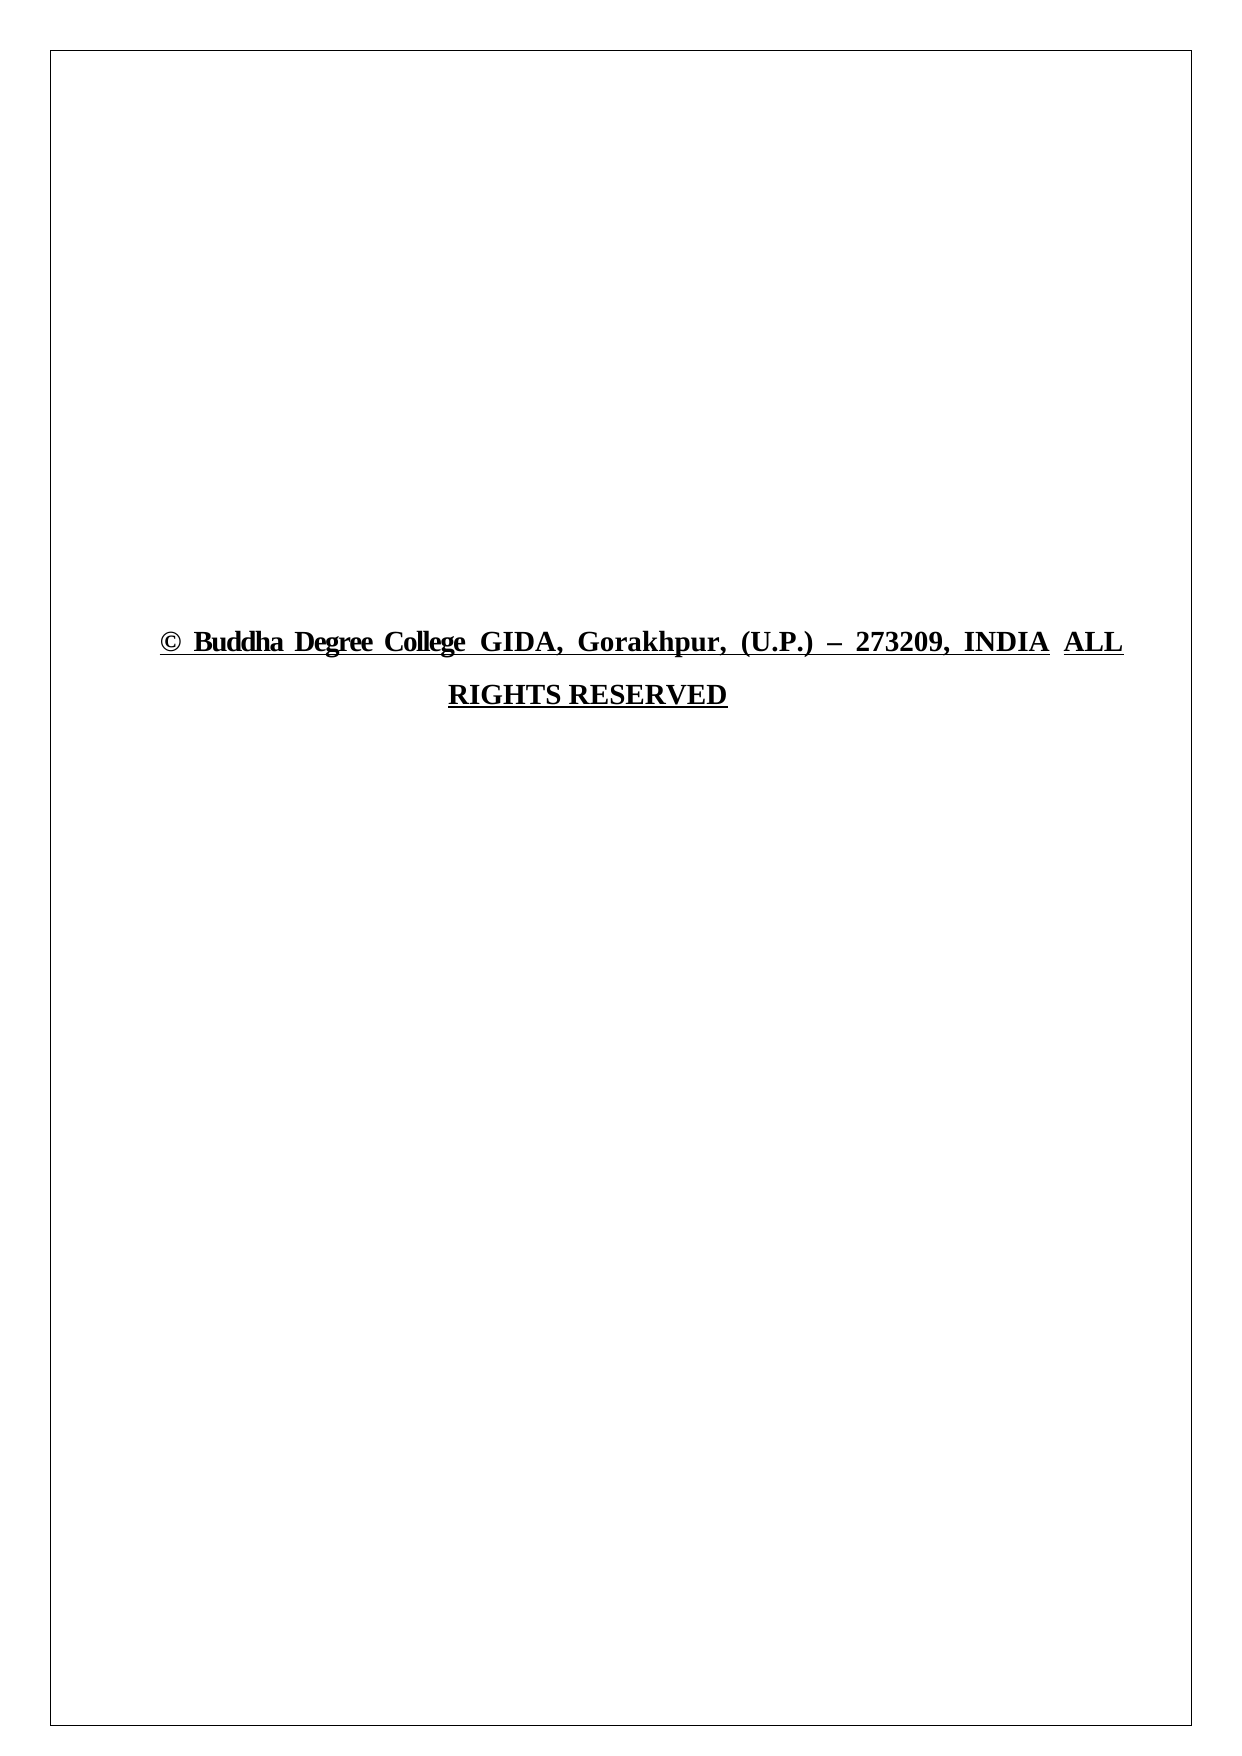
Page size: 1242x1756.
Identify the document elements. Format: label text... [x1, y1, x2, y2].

text © Buddha Degree College GIDA, Gorakhpur, (U.P.) – 273209, INDIA ALL RIGHTS RESERVED [159, 624, 1124, 710]
